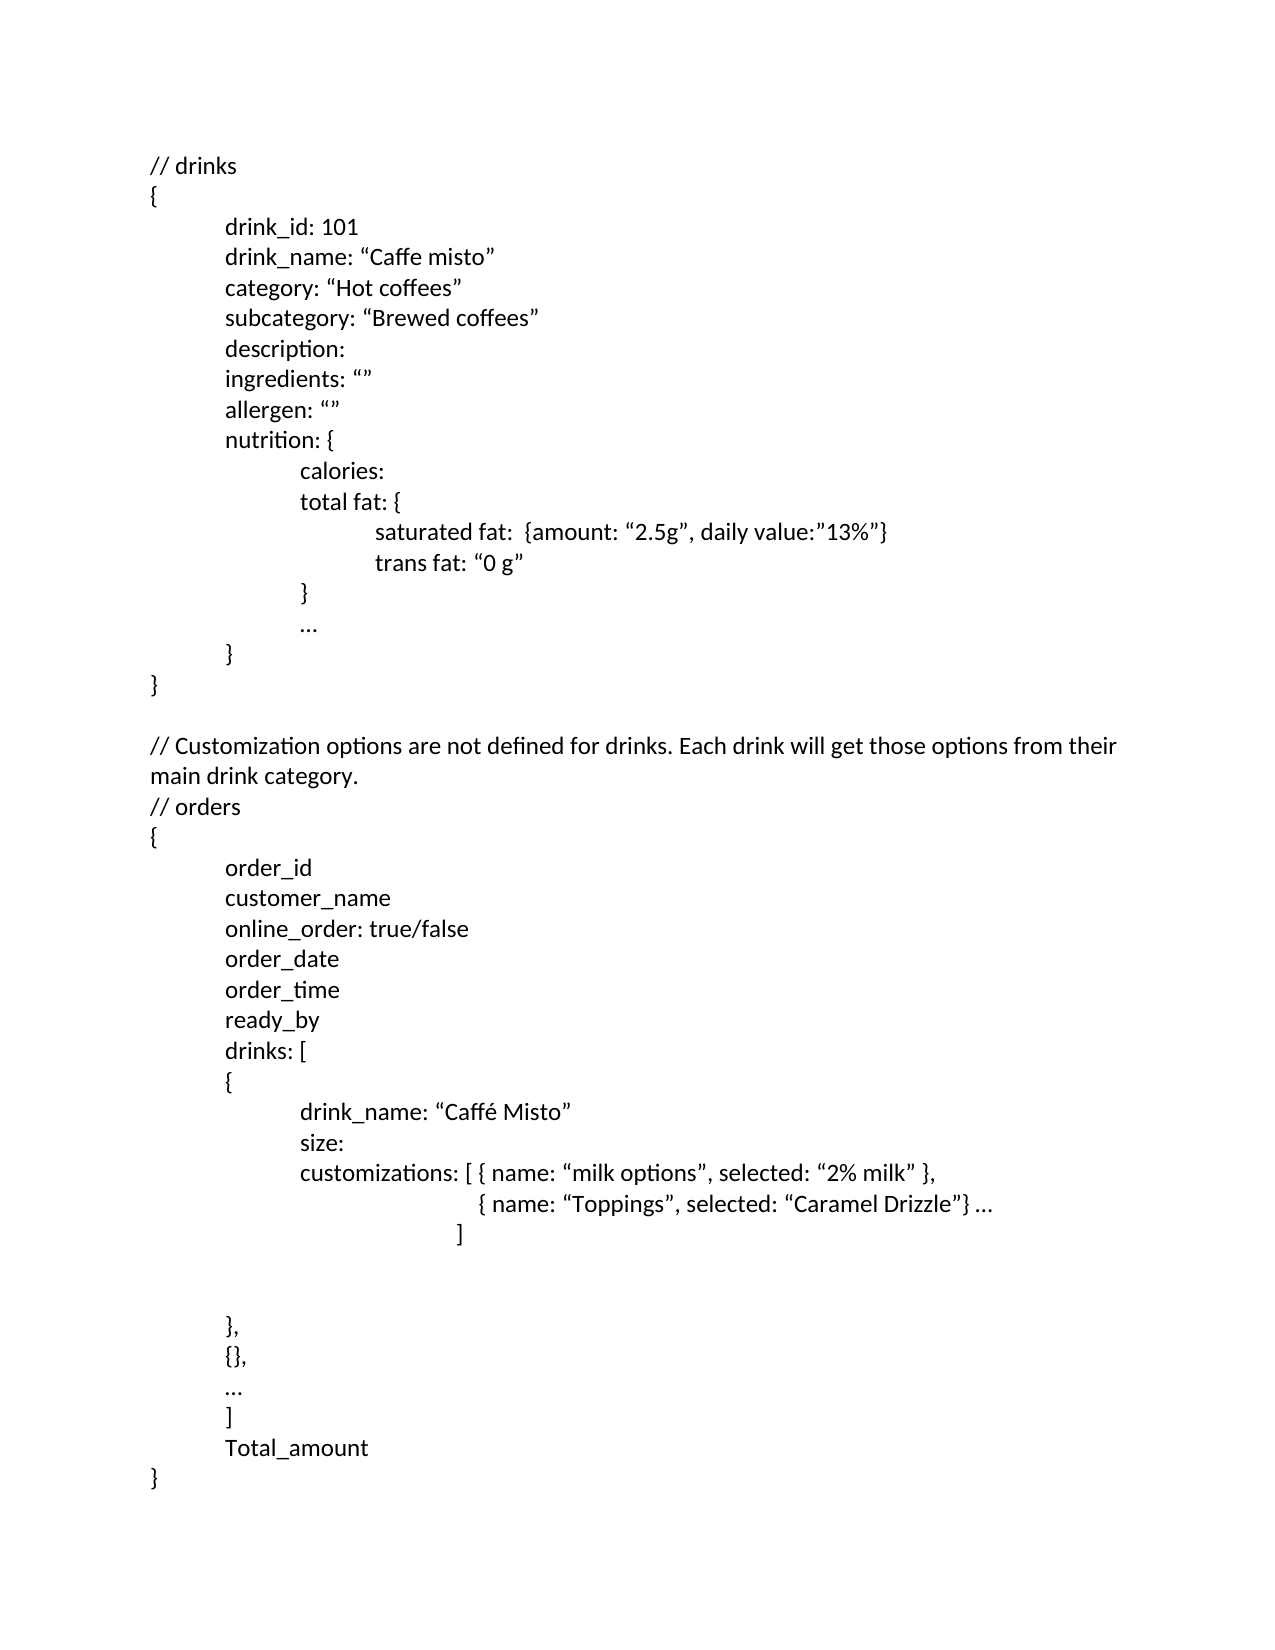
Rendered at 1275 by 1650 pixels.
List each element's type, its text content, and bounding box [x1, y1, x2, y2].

text Total_amount [150, 1432, 1125, 1462]
text nutrition: { [150, 425, 1125, 455]
text {}, [150, 1340, 1125, 1371]
text order_time [150, 974, 1125, 1004]
text size: [150, 1127, 1125, 1157]
text { [150, 1066, 1125, 1096]
text drink_id: 101 [150, 211, 1125, 242]
text customer_name [150, 882, 1125, 913]
text order_date [150, 943, 1125, 974]
text category: “Hot coffees” [150, 272, 1125, 303]
text customizations: [ { name: “milk options”, selected: “2% milk” }, [150, 1157, 1125, 1188]
text saturated fat: {amount: “2.5g”, daily value:”13%”} [225, 516, 1125, 547]
text order_id [150, 852, 1125, 882]
text ] [150, 1401, 1125, 1432]
text drink_name: “Caffe misto” [150, 242, 1125, 272]
text online_order: true/false [150, 913, 1125, 943]
text // drinks [150, 150, 1125, 181]
text // orders [150, 791, 1125, 821]
text { [150, 821, 1125, 852]
text }, [150, 1310, 1125, 1340]
text allergen: “” [150, 394, 1125, 425]
text { name: “Toppings”, selected: “Caramel Drizzle”} … [450, 1188, 1125, 1218]
text ingredients: “” [150, 364, 1125, 394]
text … [150, 1371, 1125, 1401]
text total fat: { [150, 486, 1125, 516]
text … [225, 608, 1125, 638]
text description: [150, 333, 1125, 364]
text { [150, 181, 1125, 211]
text } [150, 669, 1125, 699]
text subcategory: “Brewed coffees” [150, 303, 1125, 333]
text } [150, 638, 1125, 669]
text ready_by [150, 1004, 1125, 1035]
text calories: [150, 455, 1125, 486]
text } [225, 577, 1125, 608]
text } [150, 1462, 1125, 1493]
text // Customization options are not defined for drinks. Each drink will get those options from their main drink category. [150, 730, 1125, 791]
text drinks: [ [150, 1035, 1125, 1066]
text trans fat: “0 g” [225, 547, 1125, 577]
text ] [450, 1218, 1125, 1249]
text drink_name: “Caffé Misto” [150, 1096, 1125, 1127]
